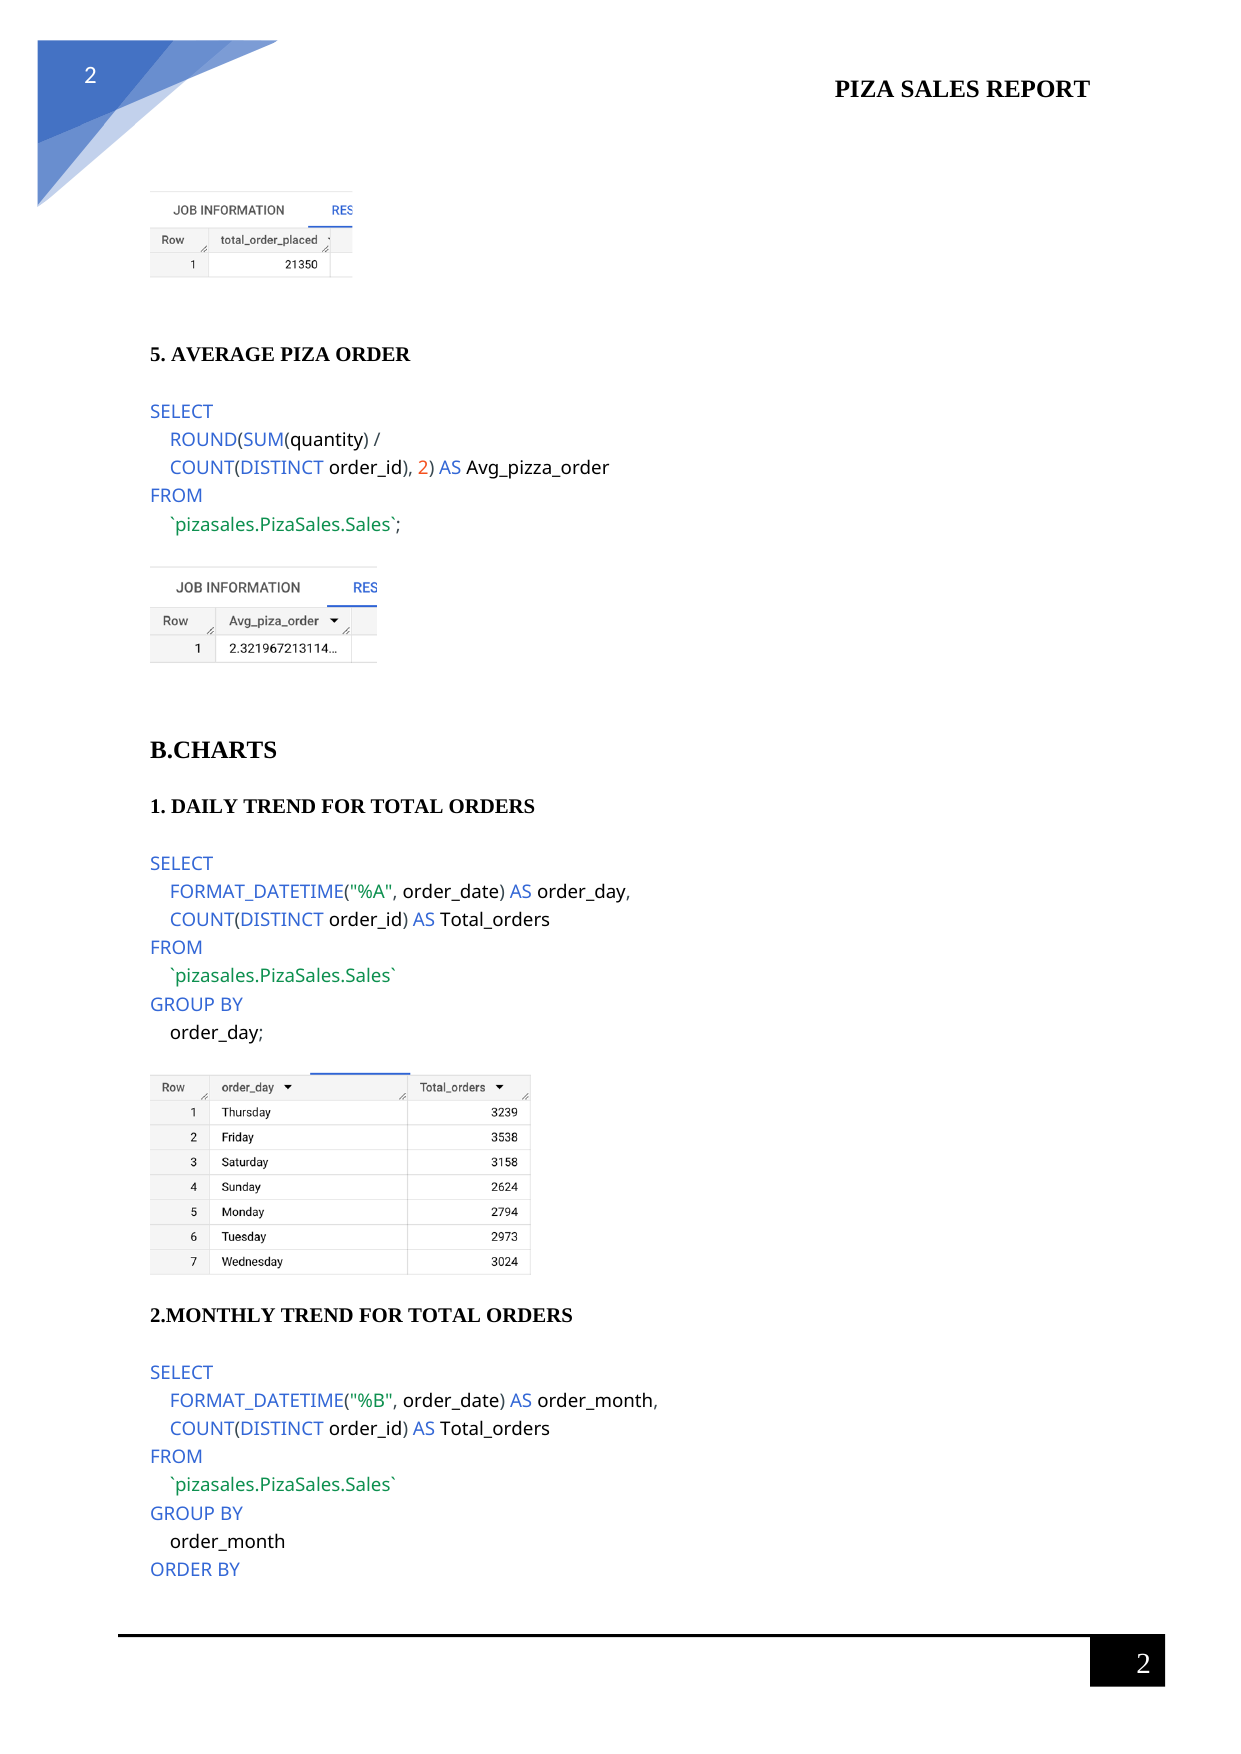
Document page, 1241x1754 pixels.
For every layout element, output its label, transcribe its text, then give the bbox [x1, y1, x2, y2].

subtitle 5. AVERAGE PIZA ORDER [150, 342, 1090, 366]
text SELECT [150, 1357, 1090, 1385]
text `pizasales.PizaSales.Sales`; [150, 508, 1090, 536]
text ORDER BY [150, 1553, 1090, 1582]
text FROM [150, 1441, 1090, 1469]
text FROM [150, 480, 1090, 508]
text ROUND(SUM(quantity) / [150, 424, 1090, 452]
text order_day; [150, 1016, 1090, 1044]
text SELECT [150, 848, 1090, 876]
text SELECT [150, 396, 1090, 424]
subtitle 1. DAILY TREND FOR TOTAL ORDERS [150, 794, 1090, 818]
text `pizasales.PizaSales.Sales` [150, 960, 1090, 988]
text GROUP BY [150, 988, 1090, 1016]
picture [37, 40, 353, 342]
text FORMAT_DATETIME("%B", order_date) AS order_month, [150, 1385, 1090, 1413]
text COUNT(DISTINCT order_id), 2) AS Avg_pizza_order [150, 452, 1090, 480]
text order_month [150, 1525, 1090, 1553]
picture [150, 1072, 531, 1275]
text COUNT(DISTINCT order_id) AS Total_orders [150, 904, 1090, 932]
subtitle B.CHARTS [150, 735, 1090, 763]
text FROM [150, 932, 1090, 960]
text COUNT(DISTINCT order_id) AS Total_orders [150, 1413, 1090, 1441]
text GROUP BY [150, 1497, 1090, 1525]
text `pizasales.PizaSales.Sales` [150, 1469, 1090, 1497]
picture [150, 564, 377, 735]
subtitle 2.MONTHLY TREND FOR TOTAL ORDERS [150, 1303, 1090, 1327]
text FORMAT_DATETIME("%A", order_date) AS order_day, [150, 876, 1090, 904]
